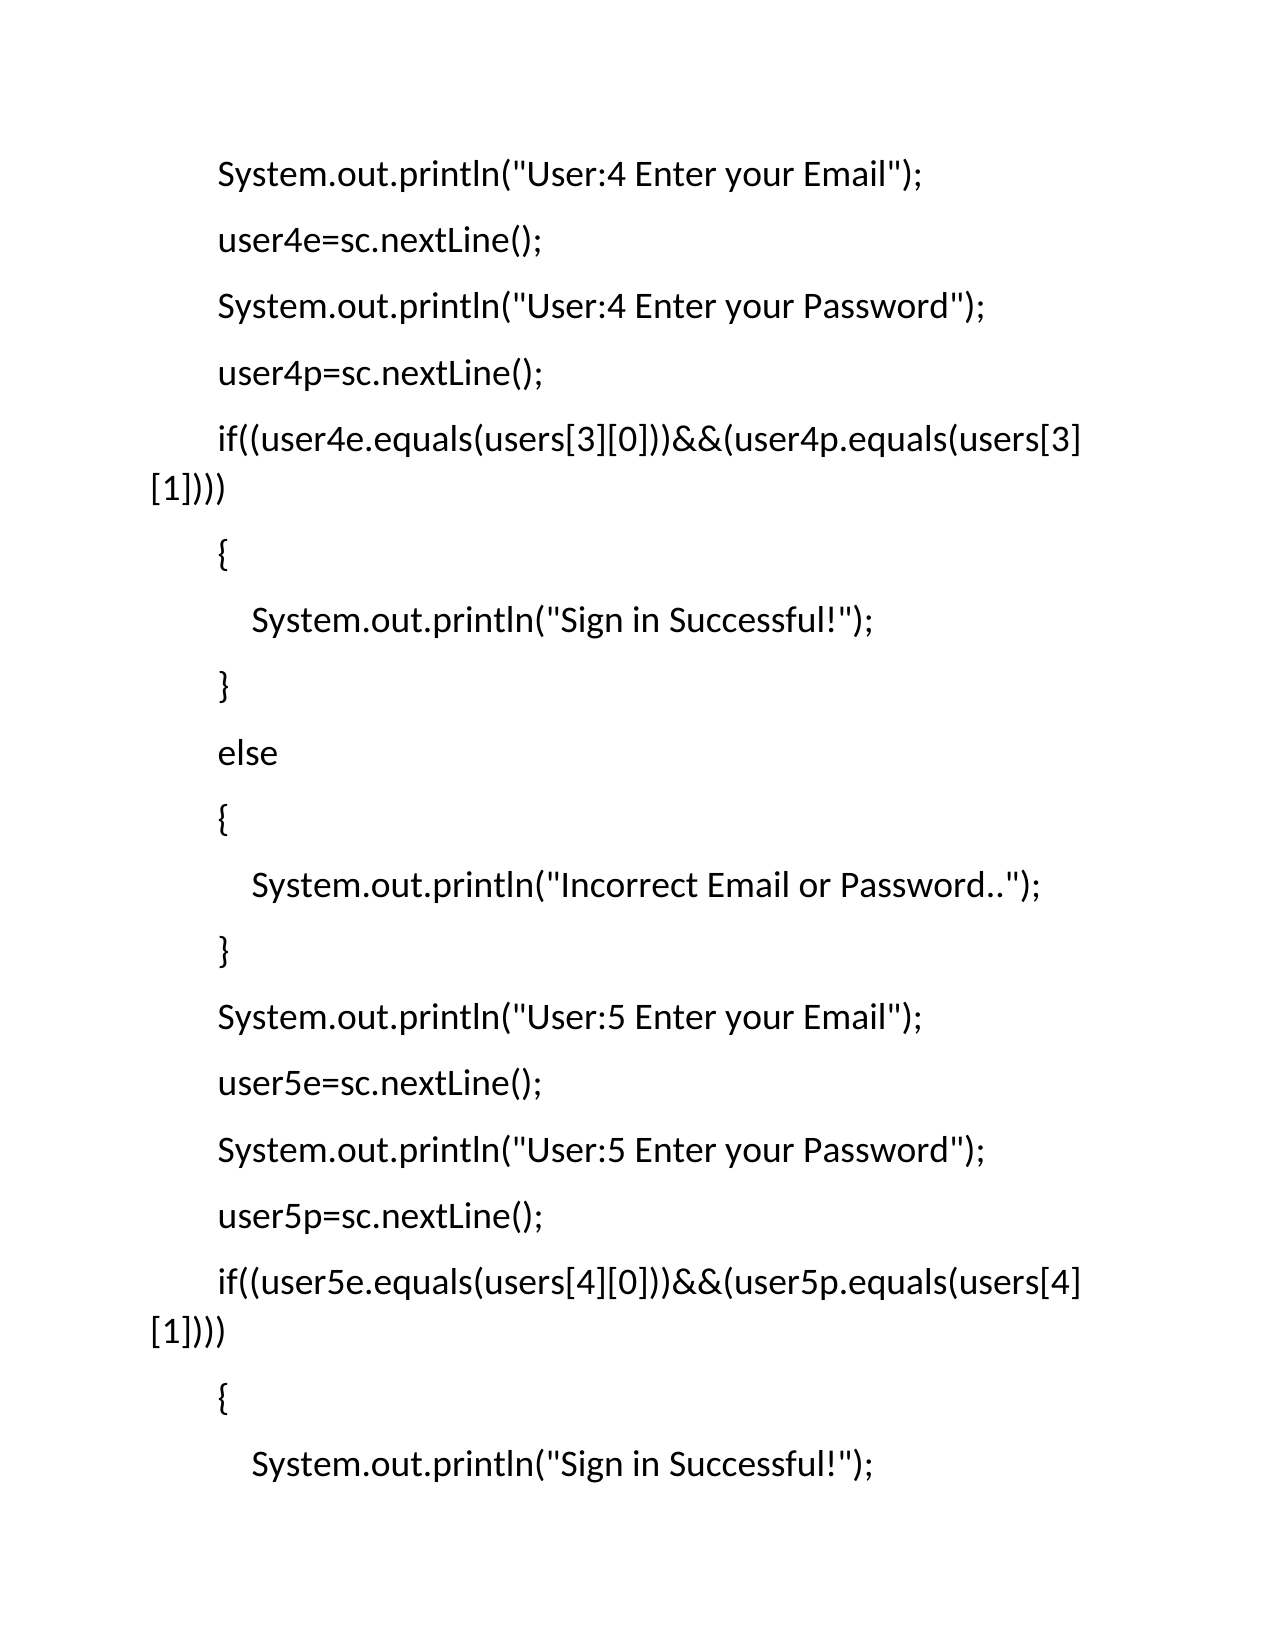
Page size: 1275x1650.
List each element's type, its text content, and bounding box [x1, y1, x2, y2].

text user5e=sc.nextLine(); [150, 1059, 1125, 1105]
text System.out.println("User:4 Enter your Password"); [150, 282, 1125, 328]
text System.out.println("Incorrect Email or Password.."); [150, 861, 1125, 907]
text System.out.println("User:5 Enter your Email"); [150, 993, 1125, 1039]
text { [150, 1373, 1125, 1419]
text } [150, 927, 1125, 973]
text if((user5e.equals(users[4][0]))&&(user5p.equals(users[4][1]))) [150, 1258, 1125, 1353]
text System.out.println("Sign in Successful!"); [150, 596, 1125, 642]
text { [150, 795, 1125, 841]
text if((user4e.equals(users[3][0]))&&(user4p.equals(users[3][1]))) [150, 414, 1125, 510]
text } [150, 662, 1125, 708]
text System.out.println("Sign in Successful!"); [150, 1439, 1125, 1485]
text { [150, 530, 1125, 576]
text user4p=sc.nextLine(); [150, 348, 1125, 394]
text user5p=sc.nextLine(); [150, 1192, 1125, 1237]
text else [150, 729, 1125, 774]
text user4e=sc.nextLine(); [150, 216, 1125, 262]
text System.out.println("User:4 Enter your Email"); [150, 150, 1125, 196]
text System.out.println("User:5 Enter your Password"); [150, 1126, 1125, 1171]
